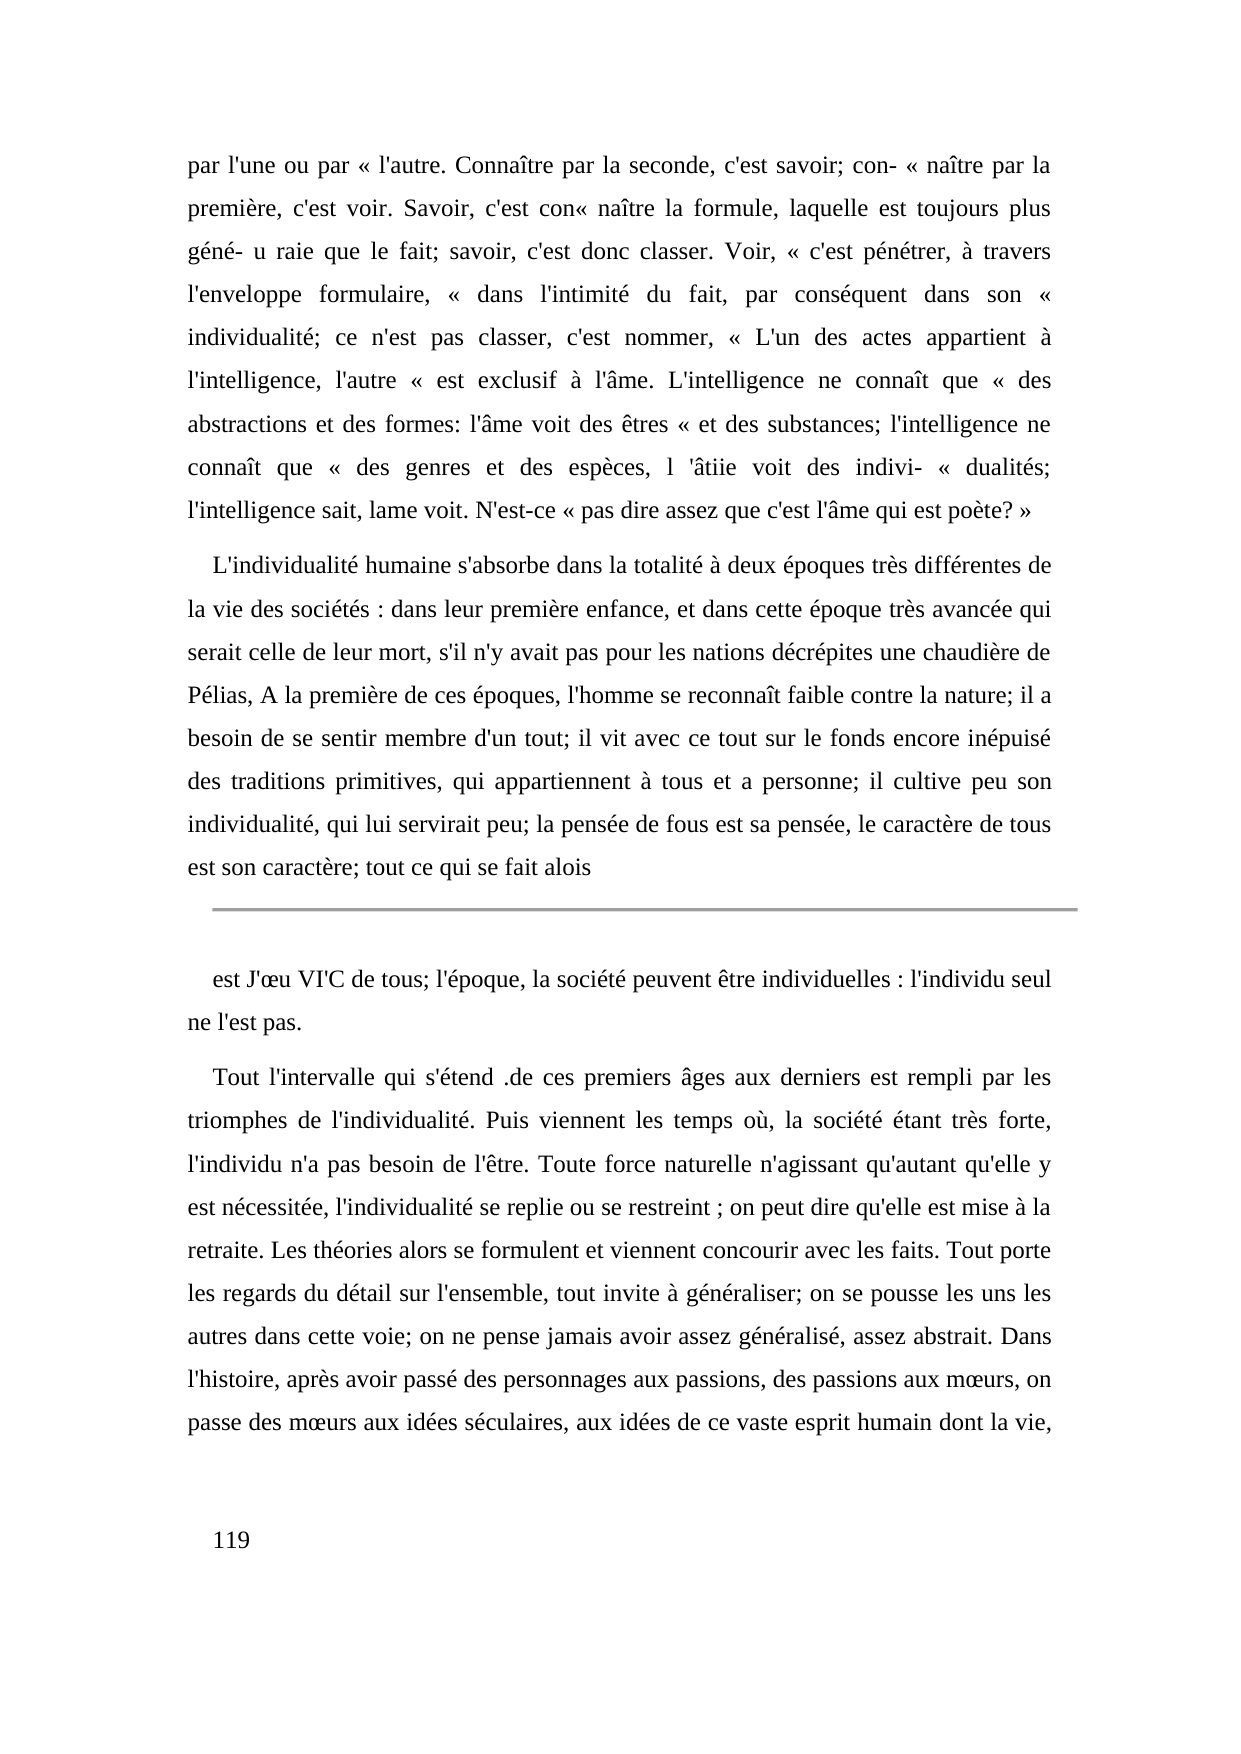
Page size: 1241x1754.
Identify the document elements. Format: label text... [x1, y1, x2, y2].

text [187, 150, 1053, 524]
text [187, 1062, 1053, 1436]
text L'individualité humaine s'absorbe dans la totalité à deux époques très différentes de la vie des sociétés : dans leur première enfance, et dans cette époque très avancée qui serait celle de leur mort, s'il n'y avait pas pour les nations décrépites une chaudière de Pélias, A la première de ces époques, l'homme se reconnaît faible contre la nature; il a besoin de se sentir membre d'un tout; il vit avec ce tout sur le fonds encore inépuisé des traditions primitives, qui appartiennent à tous et a personne; il cultive peu son individualité, qui lui servirait peu; la pensée de fous est sa pensée, le caractère de tous est son caractère; tout ce qui se fait alois [187, 551, 1053, 881]
text est J'œu VI'C de tous; l'époque, la société peuvent être individuelles : l'individu seul ne l'est pas. [187, 964, 1053, 1036]
